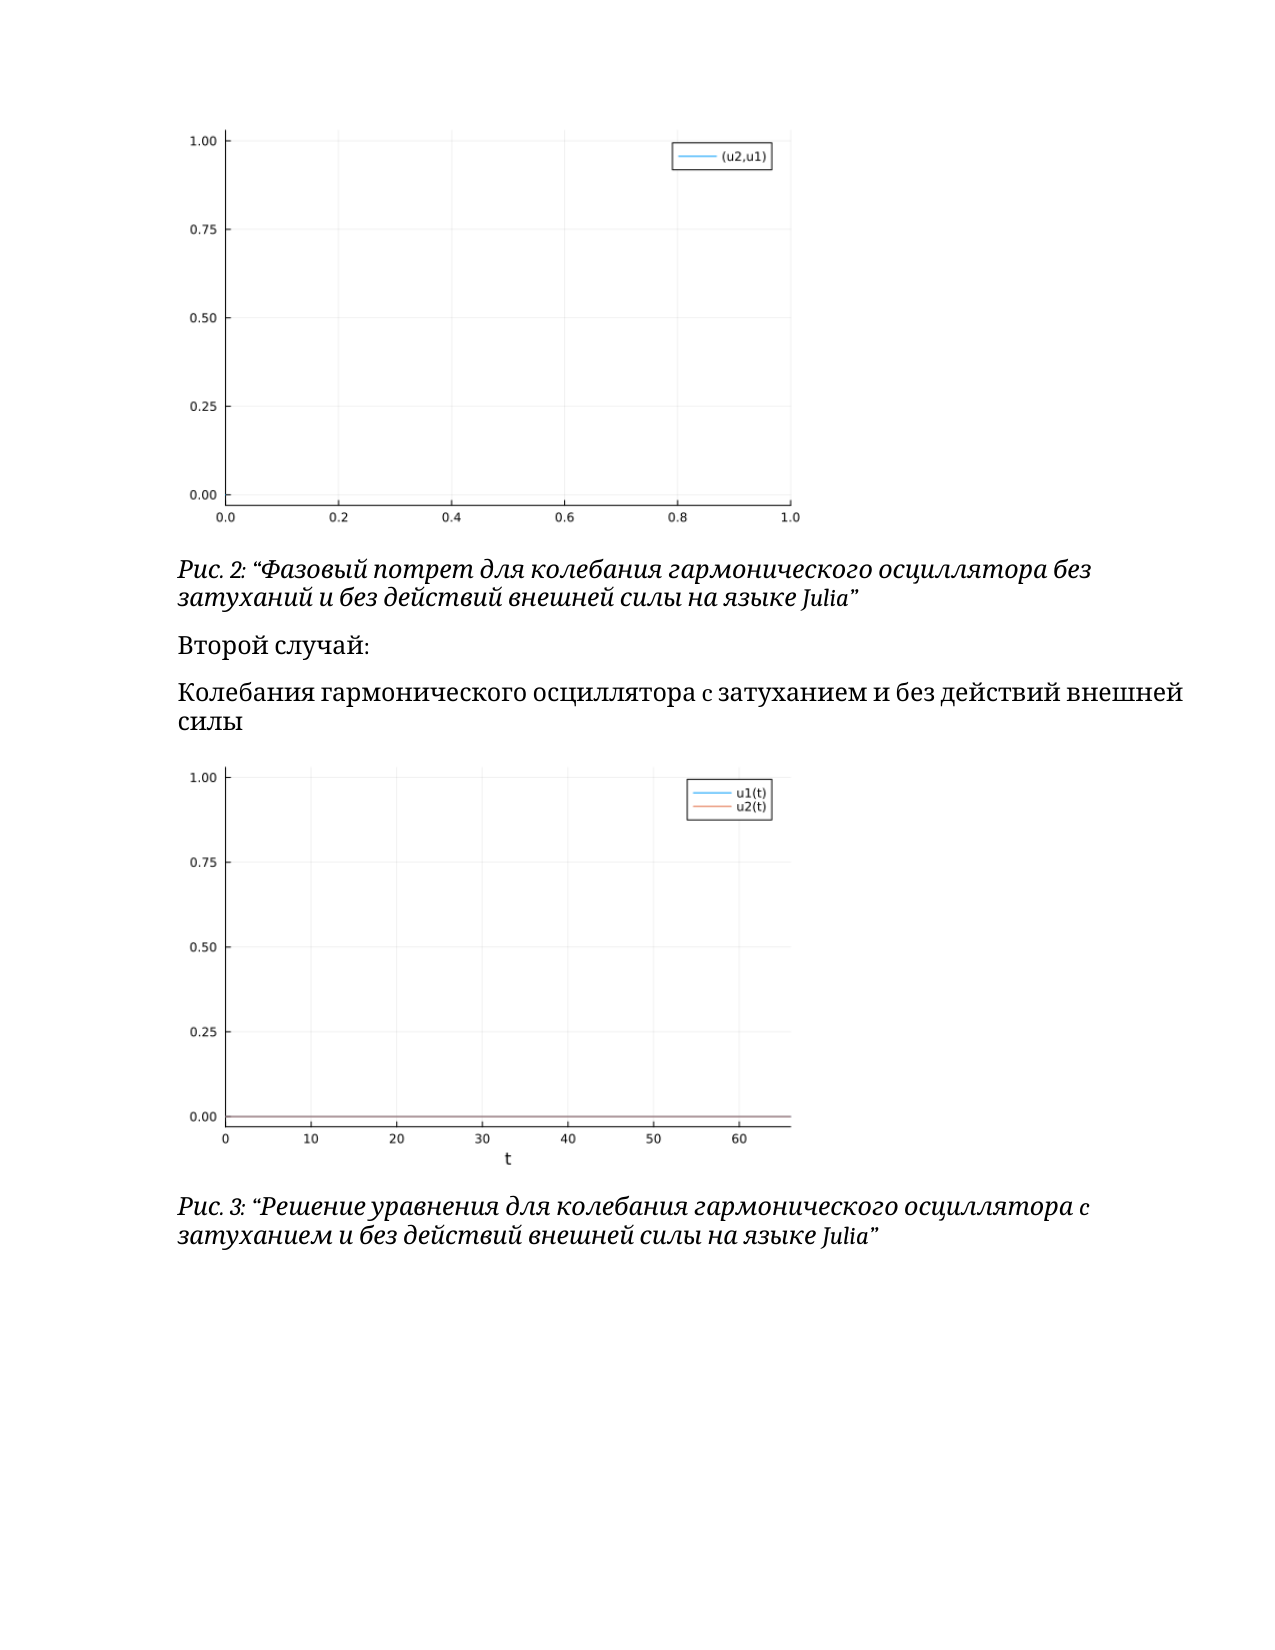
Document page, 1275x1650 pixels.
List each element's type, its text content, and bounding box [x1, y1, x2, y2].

text Второй случай: [177, 632, 1186, 661]
text Рис. 3: “Решение уравнения для колебания гармонического осциллятора c затуханием и без действий внешней силы на языке Julia” [177, 1193, 1186, 1251]
picture [177, 118, 803, 535]
picture [177, 755, 803, 1173]
text Колебания гармонического осциллятора c затуханием и без действий внешней силы [177, 679, 1186, 737]
text Рис. 2: “Фазовый потрет для колебания гармонического осциллятора без затуханий и без действий внешней силы на языке Julia” [177, 556, 1186, 613]
